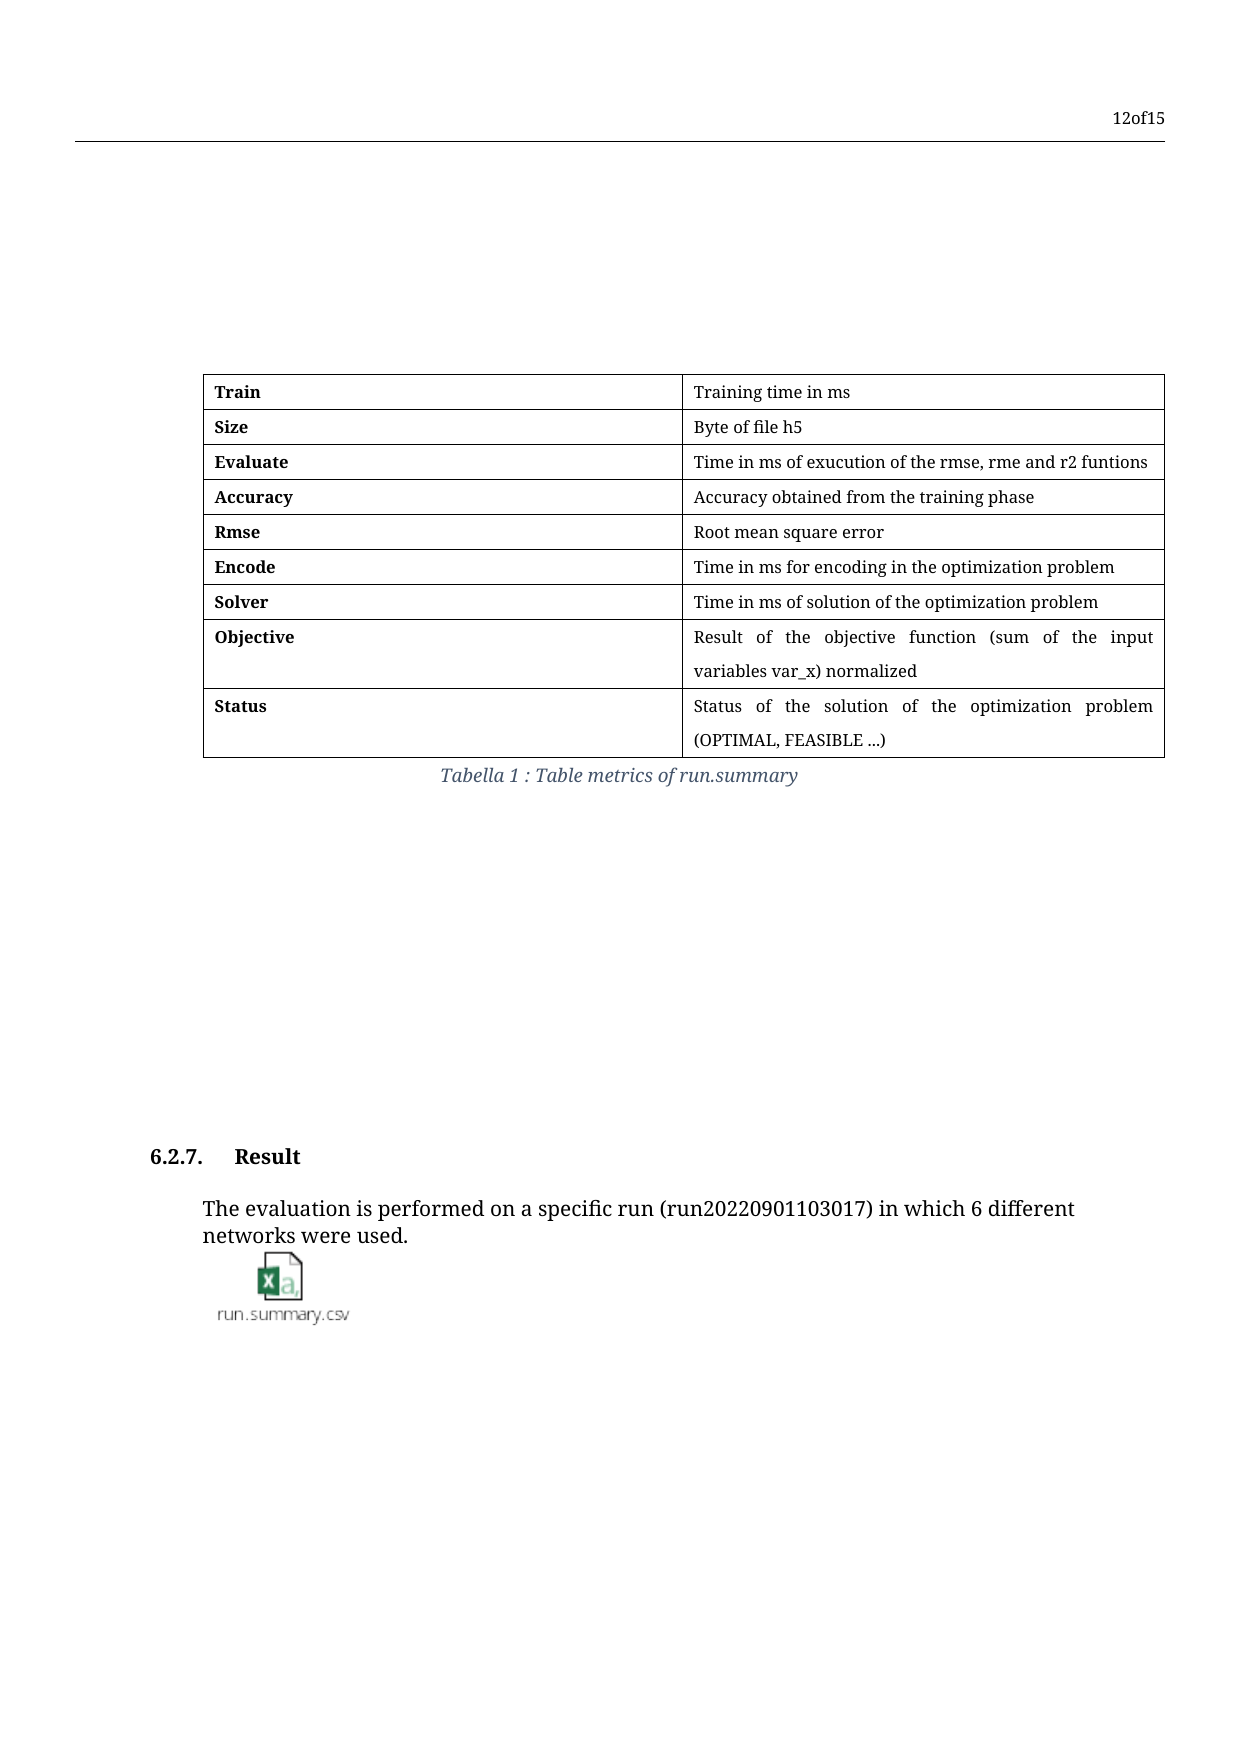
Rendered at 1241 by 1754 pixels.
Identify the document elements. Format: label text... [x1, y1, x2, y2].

table_cell Rmse [204, 515, 682, 549]
table_cell Root mean square error [683, 515, 1164, 549]
table_cell Solver [204, 585, 682, 619]
table_cell Time in ms of exucution of the rmse, rme and r2 funtions [683, 445, 1164, 479]
table_cell Status of the solution of the optimization problem (OPTIMAL, FEASIBLE ...) [683, 689, 1164, 757]
table_cell Status [204, 689, 682, 757]
subtitle The evaluation is performed on a specific run (run20220901103017) in which 6 different networks were used. [202, 1195, 1165, 1249]
table_cell Encode [204, 550, 682, 584]
table_cell Training time in ms [683, 375, 1164, 409]
subtitle Result [150, 1143, 1165, 1170]
table_cell Result of the objective function (sum of the input variables var_x) normalized [683, 620, 1164, 688]
table_cell Objective [204, 620, 682, 688]
table_cell Time in ms of solution of the optimization problem [683, 585, 1164, 619]
table_cell Time in ms for encoding in the optimization problem [683, 550, 1164, 584]
table_cell Evaluate [204, 445, 682, 479]
table_cell Byte of file h5 [683, 410, 1164, 444]
table_cell Accuracy [204, 480, 682, 514]
table_cell Accuracy obtained from the training phase [683, 480, 1164, 514]
table_cell Train [204, 375, 682, 409]
text Tabella 1 : Table metrics of run.summary [75, 758, 1165, 792]
table_cell Size [204, 410, 682, 444]
